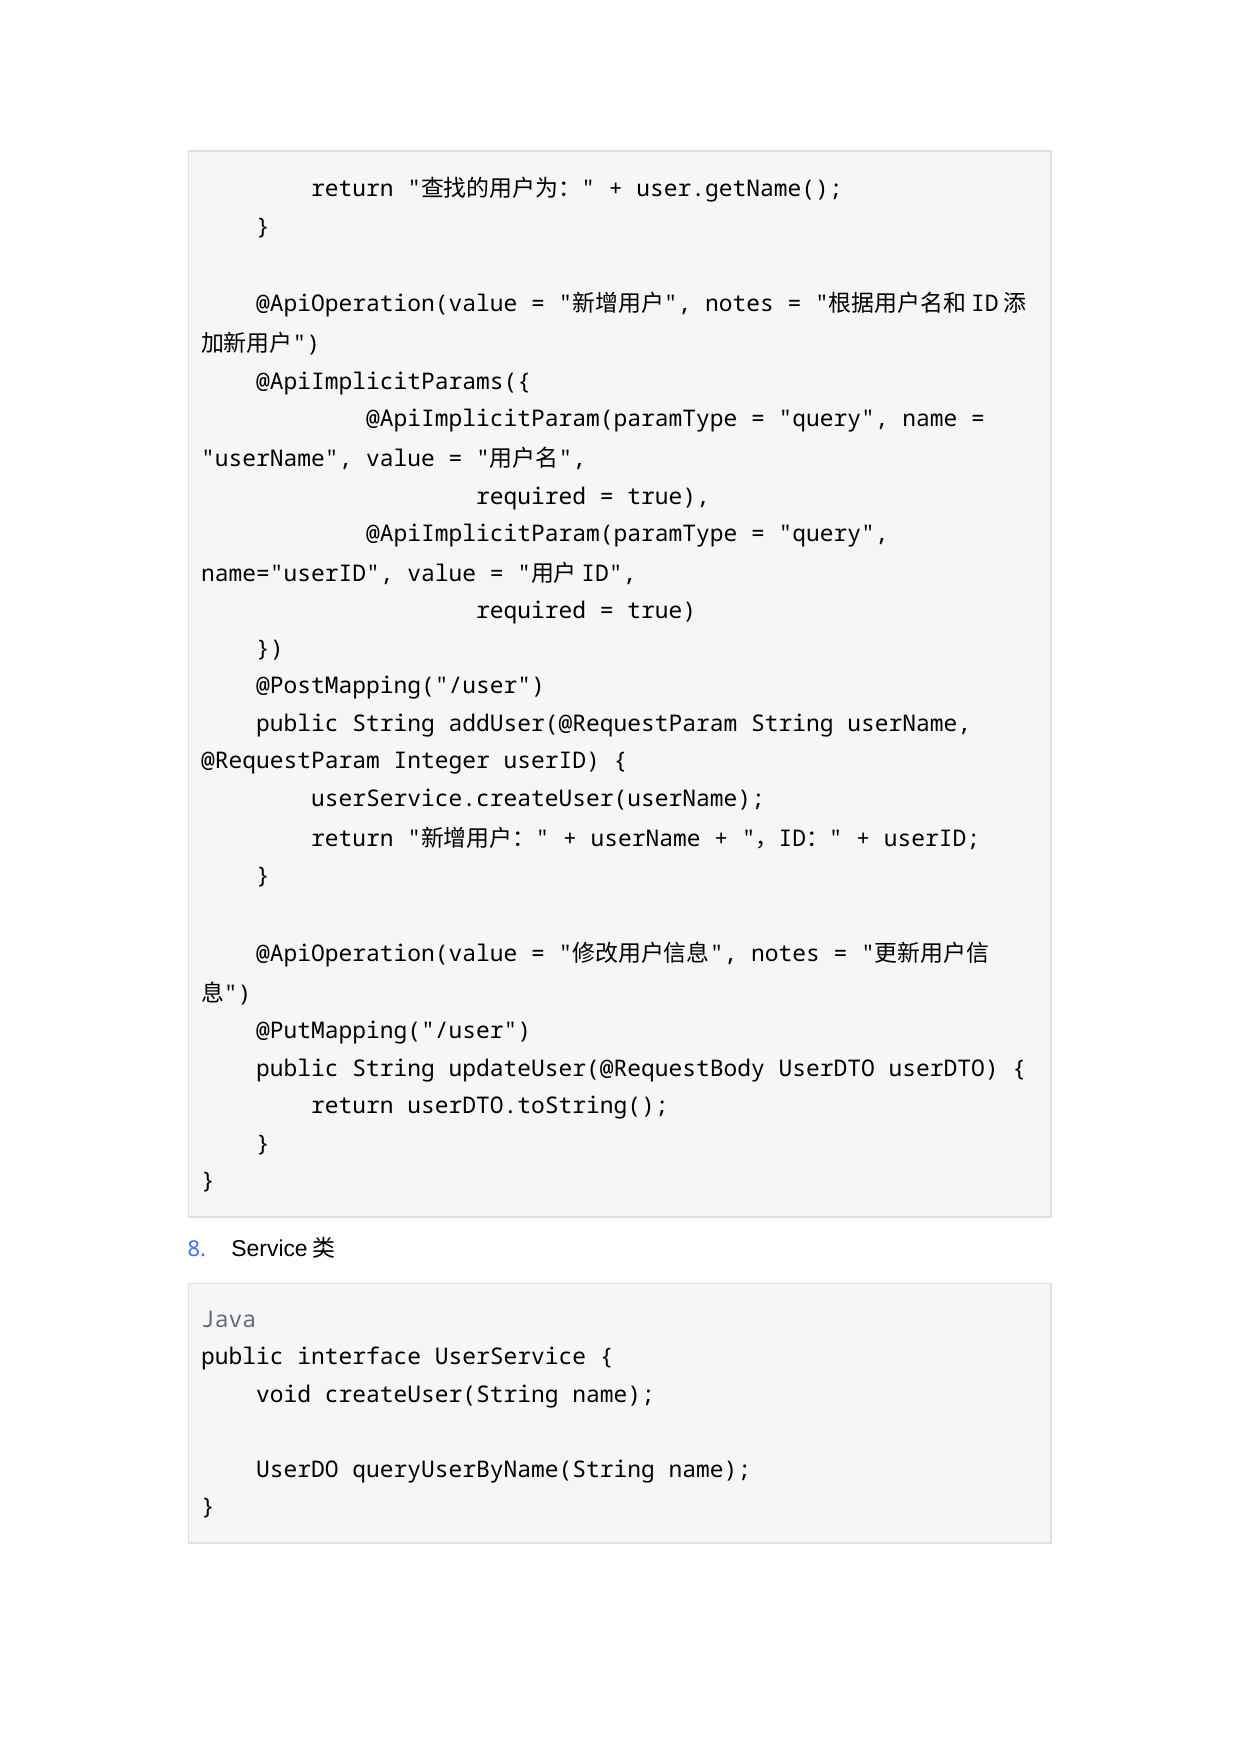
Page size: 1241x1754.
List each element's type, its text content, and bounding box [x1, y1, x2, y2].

list Service类 [187, 1230, 1053, 1263]
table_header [189, 152, 1050, 1216]
table_header Java public interface UserService { void createUser(String name); UserDO queryUserByName(String name); } [189, 1284, 1050, 1542]
